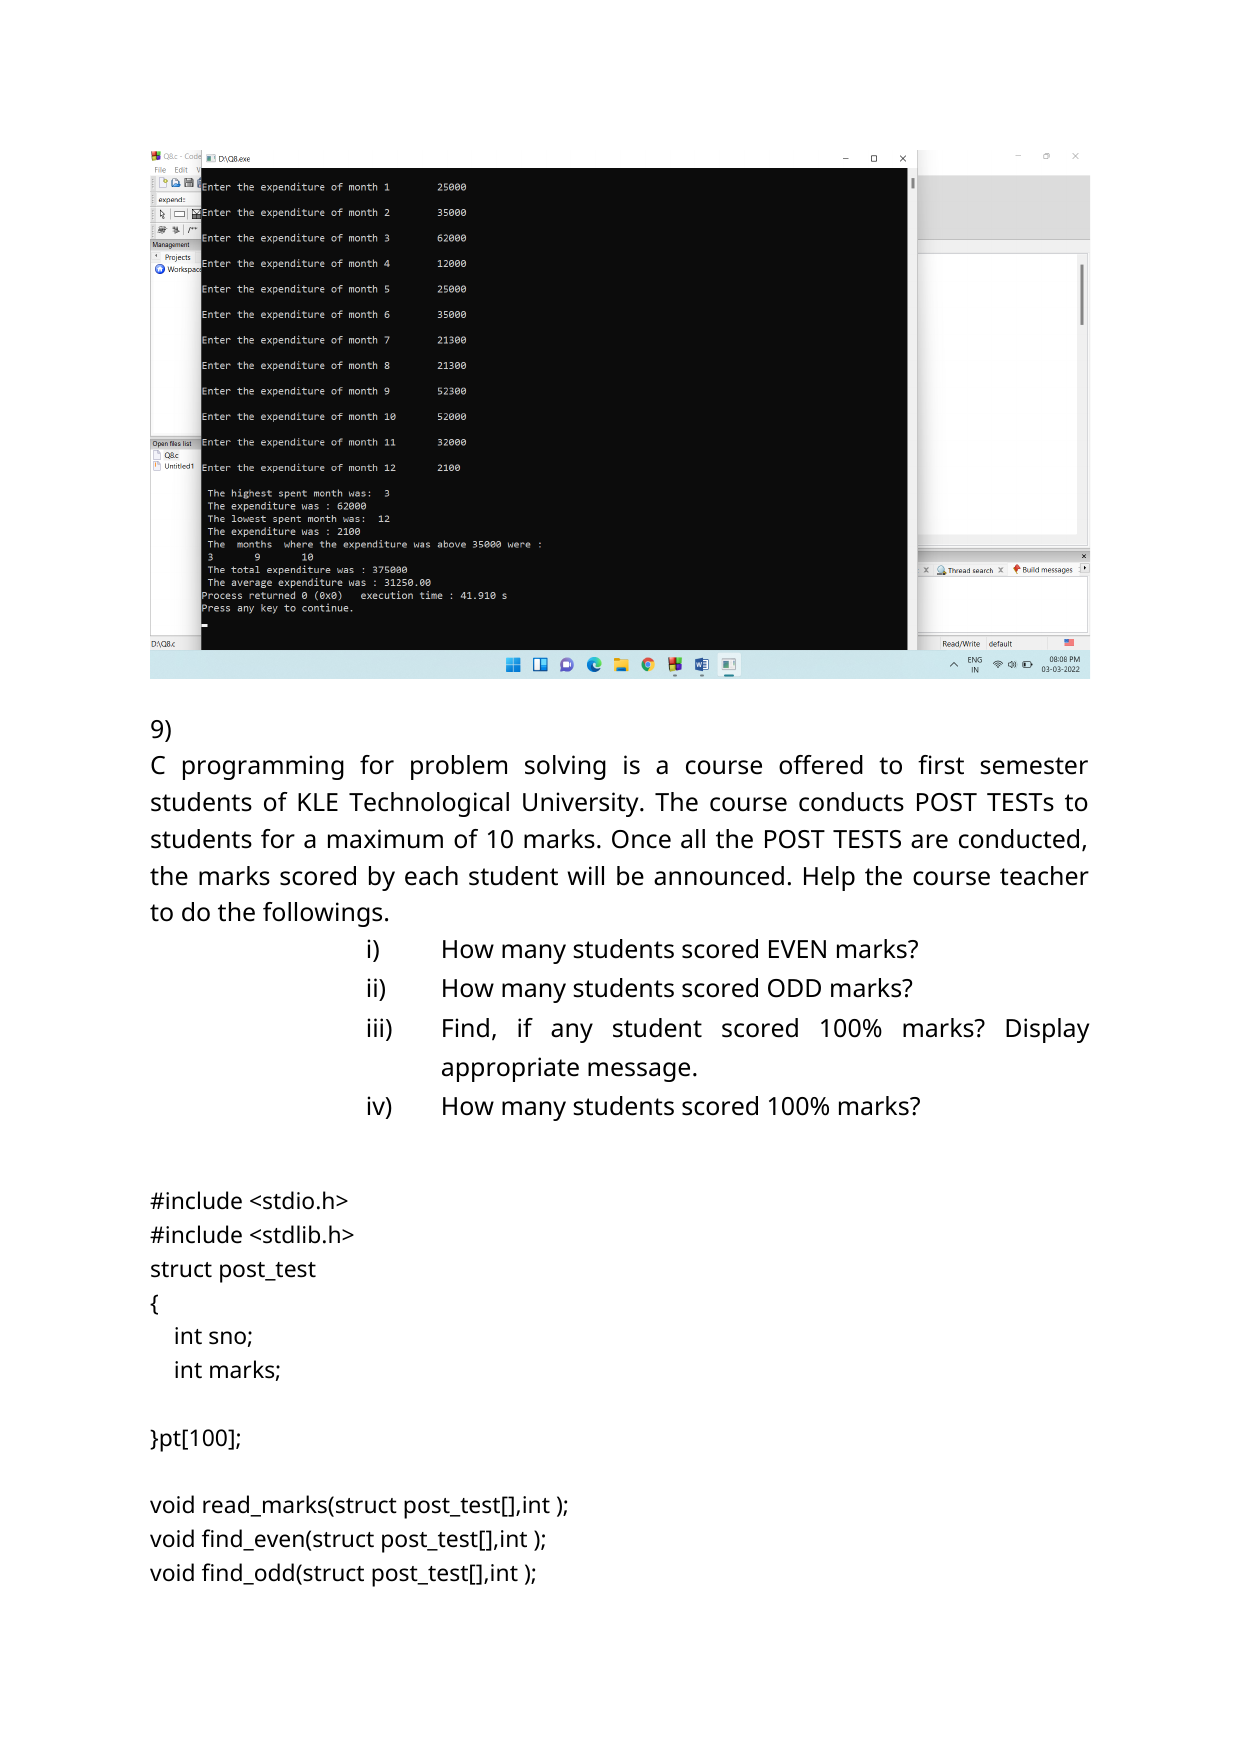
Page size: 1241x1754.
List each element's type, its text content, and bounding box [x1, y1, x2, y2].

list How many students scored EVEN marks? [366, 932, 1090, 966]
text void find_even(struct post_test[],int ); [150, 1523, 1090, 1554]
list How many students scored ODD marks? [366, 971, 1090, 1005]
text C programming for problem solving is a course offered to first semester students of KLE Technological University. The course conducts POST TESTs to students for a maximum of 10 marks. Once all the POST TESTS are conducted, the marks scored by each student will be announced. Help the course teacher to do the followings. [150, 748, 1090, 929]
text void find_odd(struct post_test[],int ); [150, 1557, 1090, 1588]
text int marks; [150, 1354, 1090, 1385]
list How many students scored 100% marks? [366, 1088, 1090, 1123]
text struct post_test [150, 1253, 1090, 1284]
text #include <stdlib.h> [150, 1219, 1090, 1250]
picture [150, 150, 1091, 679]
text void read_marks(struct post_test[],int ); [150, 1489, 1090, 1520]
text 9) [150, 711, 1090, 745]
text #include <stdio.h> [150, 1185, 1090, 1217]
text { [150, 1287, 1090, 1318]
text int sno; [150, 1320, 1090, 1352]
text }pt[100]; [150, 1422, 1090, 1453]
list Find, if any student scored 100% marks? Display appropriate message. [366, 1010, 1090, 1083]
